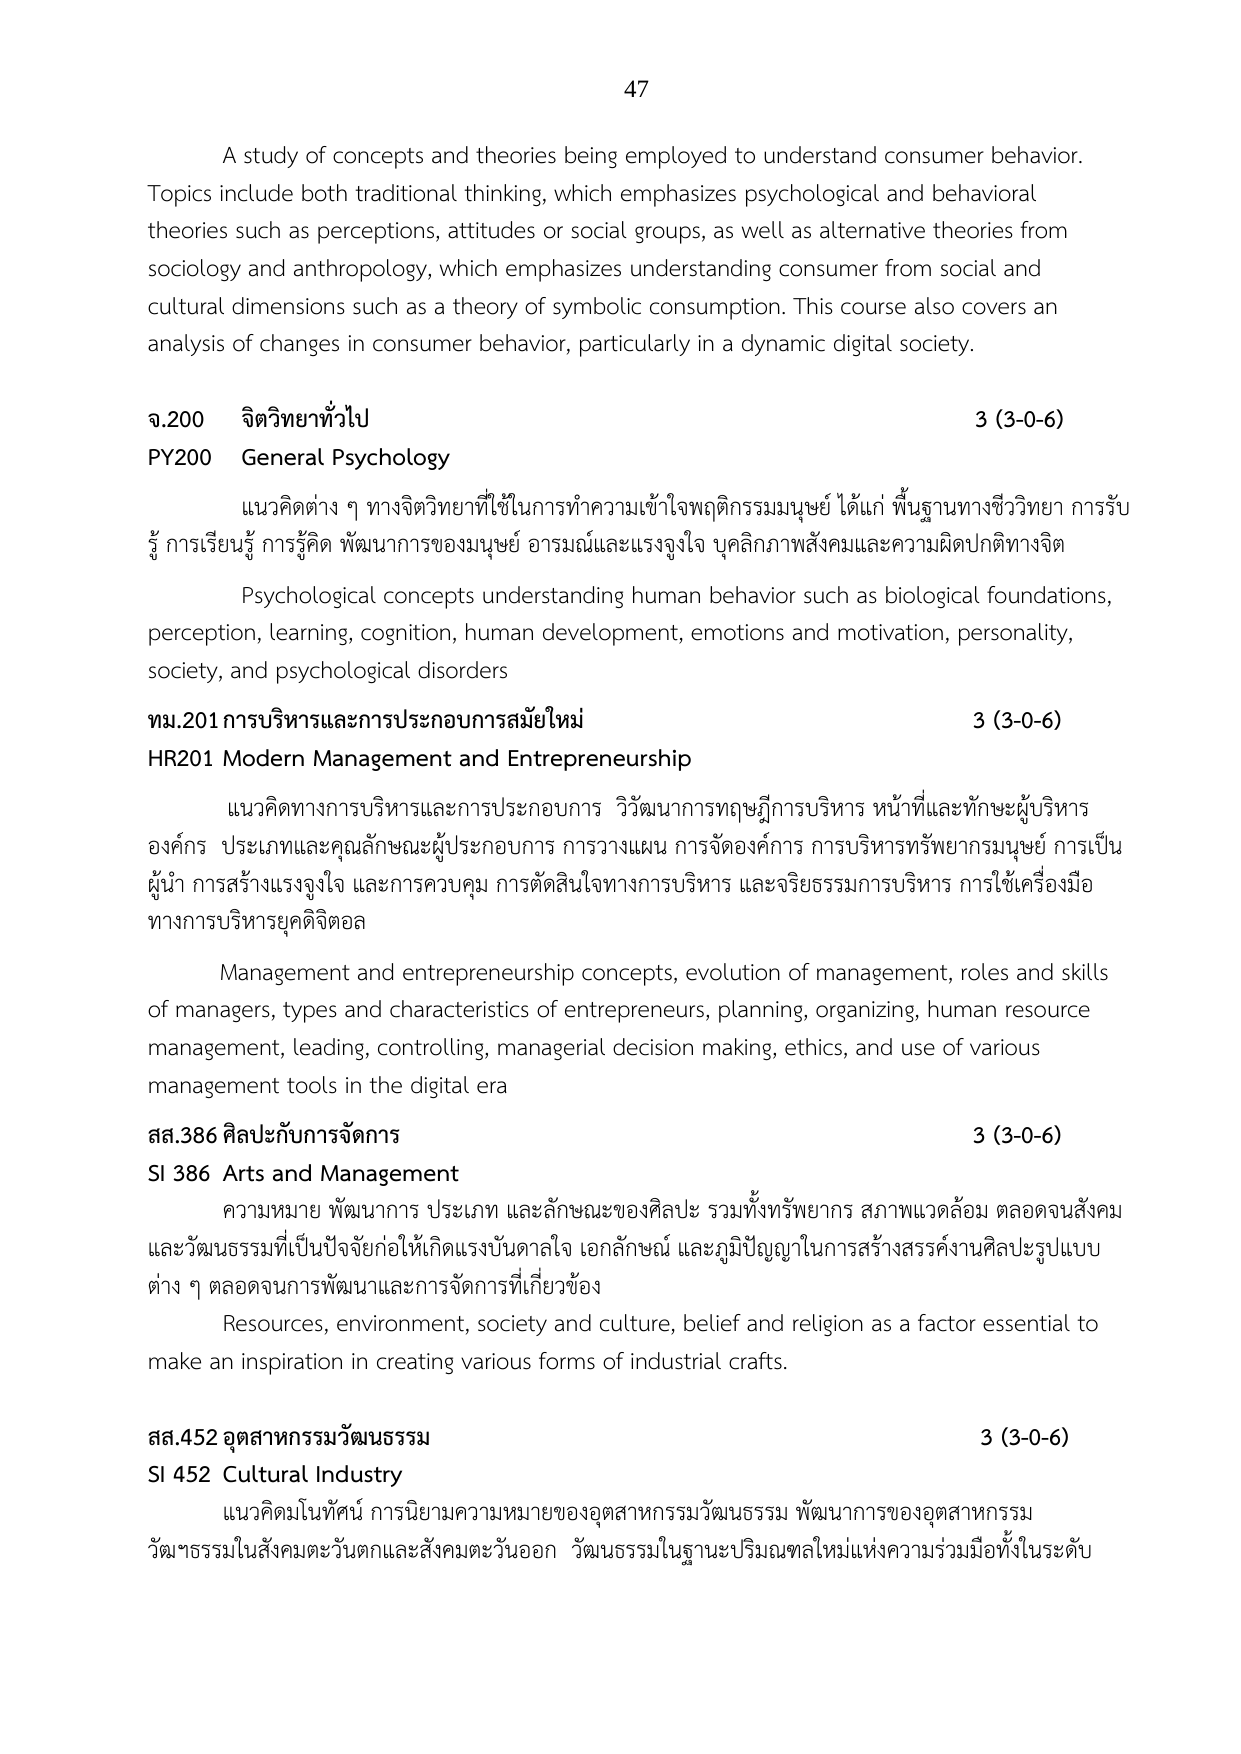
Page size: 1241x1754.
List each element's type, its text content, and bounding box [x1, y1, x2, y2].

text SI 386 Arts and Management [148, 1152, 1125, 1189]
text แนวคิดทางการบริหารและการประกอบการ วิวัฒนาการทฤษฎีการบริหาร หน้าที่และทักษะผู้บริหารองค์กร ประเภทและคุณลักษณะผู้ประกอบการ การวางแผน การจัดองค์การ การบริหารทรัพยากรมนุษย์ การเป็นผู้นำ การสร้างแรงจูงใจ และการควบคุม การตัดสินใจทางการบริหาร และจริยธรรมการบริหาร การใช้เครื่องมือทางการบริหารยุคดิจิตอล [148, 787, 1125, 938]
text SI 452 Cultural Industry [148, 1453, 1125, 1491]
text A study of concepts and theories being employed to understand consumer behavior. Topics include both traditional thinking, which emphasizes psychological and behavioral theories such as perceptions, attitudes or social groups, as well as alternative theories from sociology and anthropology, which emphasizes understanding consumer from social and cultural dimensions such as a theory of symbolic consumption. This course also covers an analysis of changes in consumer behavior, particularly in a dynamic digital society. [148, 134, 1125, 360]
text ทม.201 การบริหารและการประกอบการสมัยใหม่ 3 (3-0-6) [148, 699, 1125, 737]
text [148, 1491, 1125, 1566]
text Psychological concepts understanding human behavior such as biological foundations, perception, learning, cognition, human development, emotions and motivation, personality, society, and psychological disorders [118, 574, 1140, 687]
text ความหมาย พัฒนาการ ประเภท และลักษณะของศิลปะ รวมทั้งทรัพยากร สภาพแวดล้อม ตลอดจนสังคมและวัฒนธรรมที่เป็นปัจจัยก่อให้เกิดแรงบันดาลใจ เอกลักษณ์ และภูมิปัญญาในการสร้างสรรค์งานศิลปะรูปแบบต่าง ๆ ตลอดจนการพัฒนาและการจัดการที่เกี่ยวข้อง [148, 1189, 1125, 1302]
text สส.452 อุตสาหกรรมวัฒนธรรม 3 (3-0-6) [148, 1416, 1125, 1453]
text Management and entrepreneurship concepts, evolution of management, roles and skills of managers, types and characteristics of entrepreneurs, planning, organizing, human resource management, leading, controlling, managerial decision making, ethics, and use of various management tools in the digital era [148, 951, 1125, 1101]
text แนวคิดต่าง ๆ ทางจิตวิทยาที่ใช้ในการทำความเข้าใจพฤติกรรมมนุษย์ ได้แก่ พื้นฐานทางชีววิทยา การรับรู้ การเรียนรู้ การรู้คิด พัฒนาการของมนุษย์ อารมณ์และแรงจูงใจ บุคลิกภาพสังคมและความผิดปกติทางจิต [148, 486, 1140, 561]
text PY200 General Psychology [148, 436, 1140, 473]
text Resources, environment, society and culture, belief and religion as a factor essential to make an inspiration in creating various forms of industrial crafts. [148, 1302, 1125, 1378]
text จ.200 จิตวิทยาทั่วไป 3 (3-0-6) [148, 398, 1140, 436]
text สส.386 ศิลปะกับการจัดการ 3 (3-0-6) [148, 1114, 1125, 1152]
text HR201 Modern Management and Entrepreneurship [148, 737, 1125, 775]
